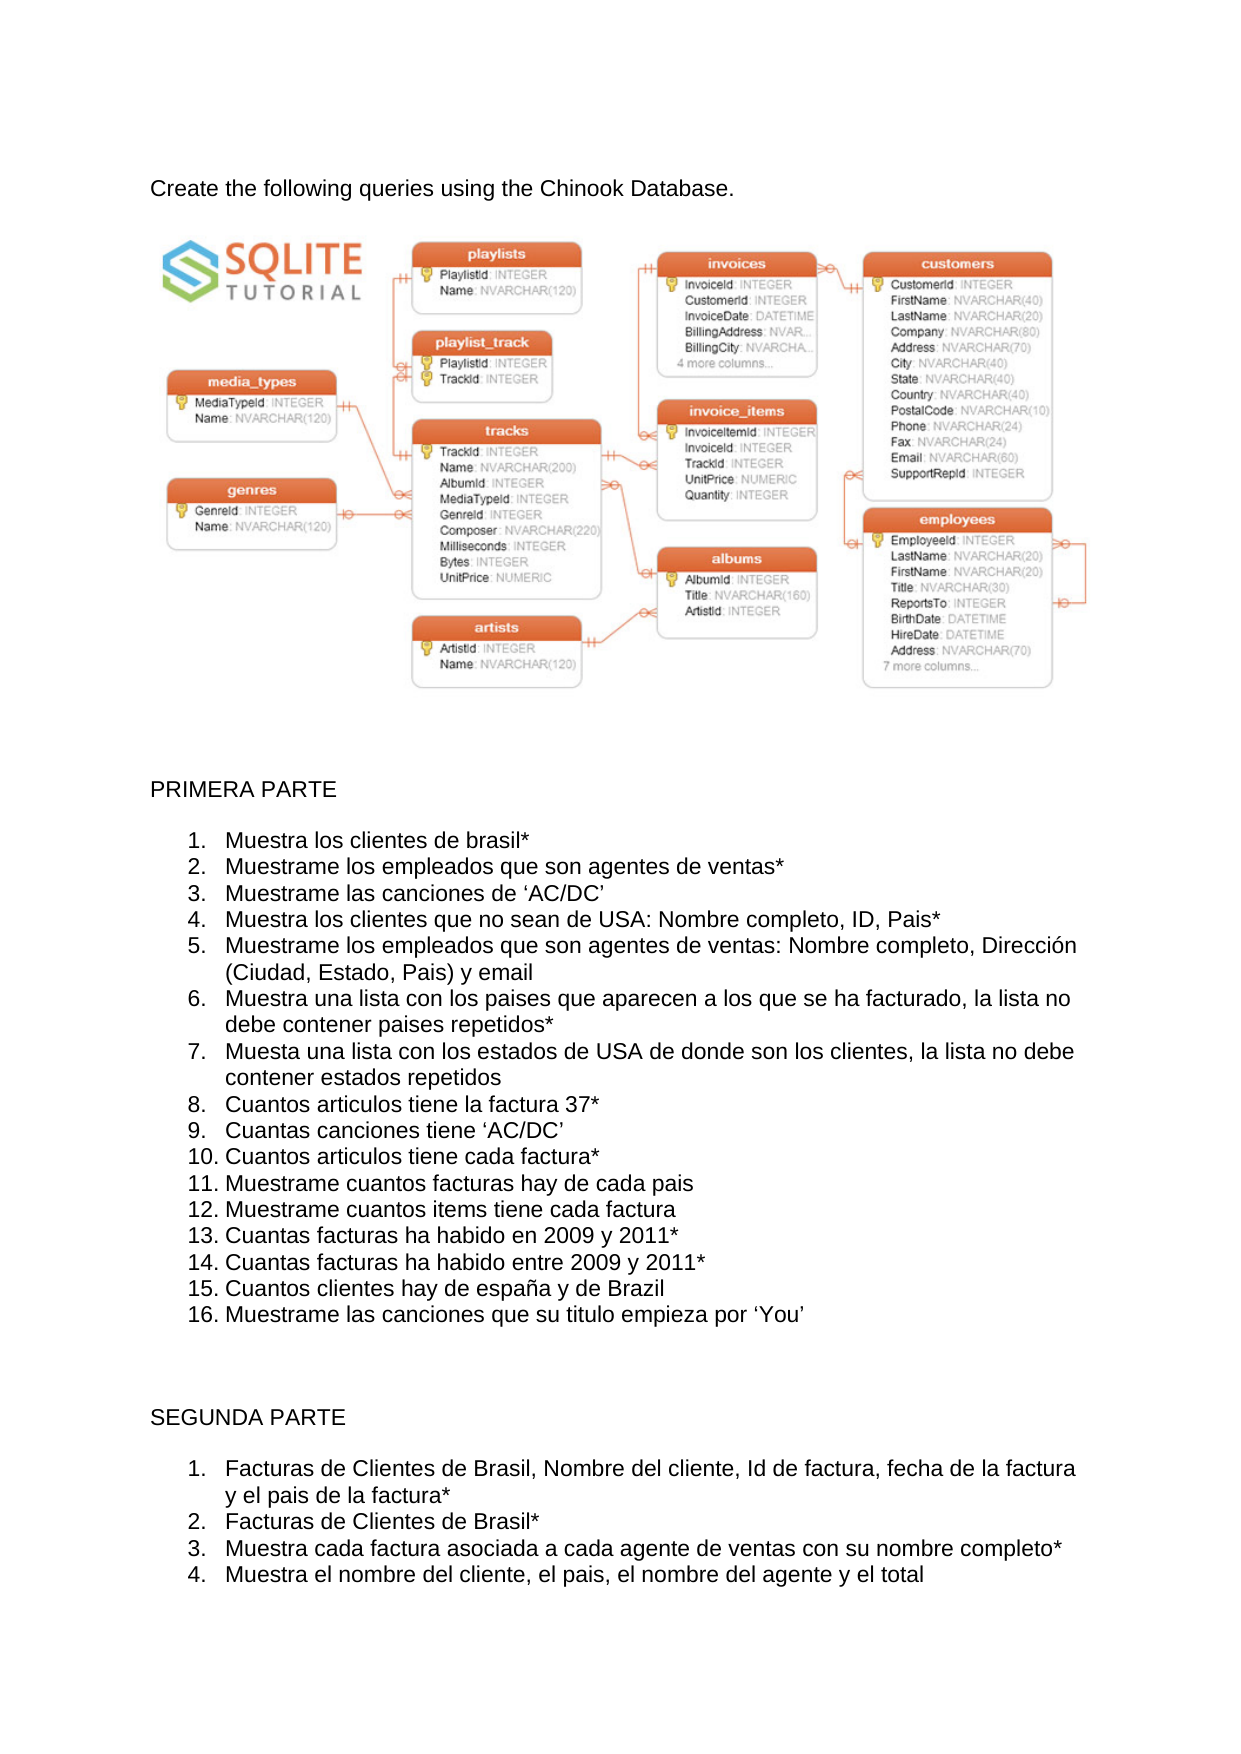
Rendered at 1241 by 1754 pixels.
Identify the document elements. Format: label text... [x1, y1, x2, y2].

list Facturas de Clientes de Brasil* [187, 1508, 1090, 1534]
list Muestra el nombre del cliente, el pais, el nombre del agente y el total [187, 1561, 1090, 1587]
list Cuantos clientes hay de españa y de Brazil [187, 1275, 1090, 1301]
list Cuantas canciones tiene ‘AC/DC’ [187, 1117, 1090, 1143]
list Muestrame las canciones de ‘AC/DC’ [187, 880, 1090, 906]
list Muestrame los empleados que son agentes de ventas* [187, 853, 1090, 880]
picture [150, 226, 1091, 700]
list Muesta una lista con los estados de USA de donde son los clientes, la lista no debe contener estados repetidos [187, 1038, 1090, 1091]
list Muestrame los empleados que son agentes de ventas: Nombre completo, Dirección (Ciudad, Estado, Pais) y email [187, 932, 1090, 985]
list Muestra cada factura asociada a cada agente de ventas con su nombre completo* [187, 1534, 1090, 1561]
text PRIMERA PARTE [150, 776, 1090, 802]
list Muestra una lista con los paises que aparecen a los que se ha facturado, la lista no debe contener paises repetidos* [187, 985, 1090, 1038]
list Cuantas facturas ha habido en 2009 y 2011* [187, 1222, 1090, 1249]
text SEGUNDA PARTE [150, 1404, 1090, 1430]
list Cuantas facturas ha habido entre 2009 y 2011* [187, 1249, 1090, 1275]
list Facturas de Clientes de Brasil, Nombre del cliente, Id de factura, fecha de la factura y el pais de la factura* [187, 1455, 1090, 1508]
list Cuantos articulos tiene la factura 37* [187, 1091, 1090, 1117]
list Muestrame las canciones que su titulo empieza por ‘You’ [187, 1301, 1090, 1328]
list Muestra los clientes de brasil* [187, 827, 1090, 853]
list Cuantos articulos tiene cada factura* [187, 1143, 1090, 1169]
list Muestra los clientes que no sean de USA: Nombre completo, ID, Pais* [187, 906, 1090, 932]
list Muestrame cuantos items tiene cada factura [187, 1196, 1090, 1222]
text Create the following queries using the Chinook Database. [150, 175, 1090, 201]
list Muestrame cuantos facturas hay de cada pais [187, 1169, 1090, 1196]
